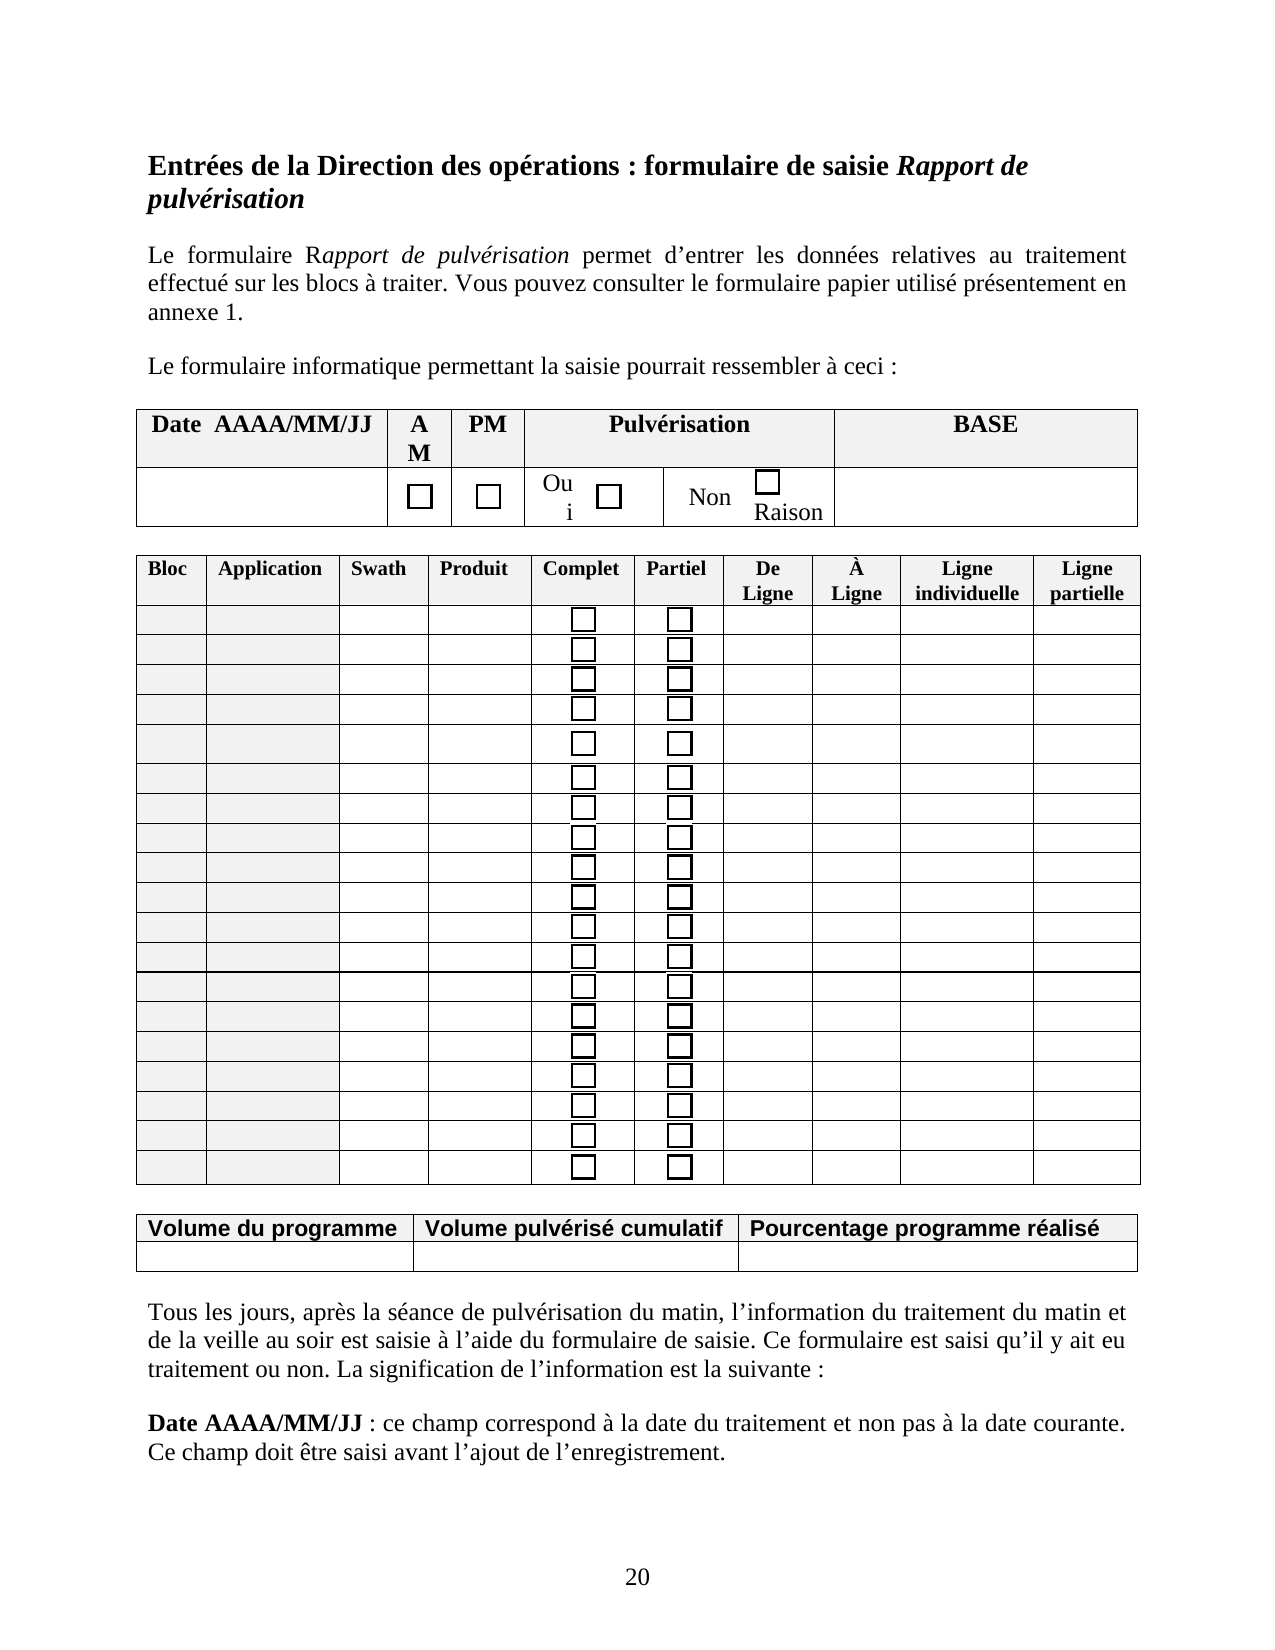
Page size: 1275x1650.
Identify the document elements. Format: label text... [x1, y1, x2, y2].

table_cell [813, 635, 900, 664]
table_cell [429, 1151, 531, 1184]
table_cell [207, 943, 339, 971]
table_cell [429, 853, 531, 882]
table_header Ligne individuelle [901, 556, 1033, 604]
table_header Partiel [635, 556, 723, 604]
table_cell [340, 1092, 428, 1120]
table_cell [1034, 853, 1140, 882]
table_cell [1034, 665, 1140, 694]
table_cell [1034, 883, 1140, 912]
table_cell [635, 794, 723, 822]
table_cell [340, 853, 428, 882]
table_cell [207, 764, 339, 793]
table_cell [813, 1032, 900, 1061]
table_cell [340, 635, 428, 664]
table_cell [429, 635, 531, 664]
table_cell [813, 824, 900, 852]
table_cell [635, 635, 723, 664]
table_cell [724, 1032, 812, 1061]
table_cell [532, 695, 634, 724]
table_cell [901, 824, 1033, 852]
table_cell [207, 824, 339, 852]
table_cell [340, 913, 428, 942]
table_cell [340, 1062, 428, 1091]
text Date AAAA/MM/JJ : ce champ correspond à la date du traitement et non pas à la date courante. Ce champ doit être saisi avant l’ajout de l’enregistrement. [148, 1408, 1127, 1465]
table_cell [739, 1242, 1137, 1271]
table_cell [813, 606, 900, 634]
table_cell [340, 883, 428, 912]
table_cell [635, 1062, 723, 1091]
table_cell [724, 943, 812, 971]
table_cell [901, 606, 1033, 634]
table_header Swath [340, 556, 428, 604]
table_cell [901, 1092, 1033, 1120]
table_cell [1034, 764, 1140, 793]
table_cell [635, 695, 723, 724]
table_cell [813, 1002, 900, 1031]
table_cell [429, 794, 531, 822]
table_cell Raison [743, 468, 834, 526]
table_cell [137, 824, 206, 852]
table_cell [137, 725, 206, 763]
table_header Volume pulvérisé cumulatif [414, 1215, 738, 1241]
table_cell [532, 943, 634, 971]
table_cell [1034, 943, 1140, 971]
table_cell [1034, 635, 1140, 664]
table_cell [137, 883, 206, 912]
text Le formulaire Rapport de pulvérisation permet d’entrer les données relatives au traitement effectué sur les blocs à traiter. Vous pouvez consulter le formulaire papier utilisé présentement en annexe 1. [148, 240, 1127, 326]
table_cell [724, 725, 812, 763]
table_cell [635, 1032, 723, 1061]
table_cell Non [664, 468, 742, 526]
table_cell [901, 1151, 1033, 1184]
table_cell [429, 824, 531, 852]
table_cell [901, 764, 1033, 793]
table_cell [532, 635, 634, 664]
table_cell [635, 824, 723, 852]
table_cell [207, 635, 339, 664]
table_cell [137, 794, 206, 822]
table_header Application [207, 556, 339, 604]
table_cell [429, 1062, 531, 1091]
table_cell [813, 1151, 900, 1184]
table_cell [813, 665, 900, 694]
table_cell [137, 606, 206, 634]
text Le formulaire informatique permettant la saisie pourrait ressembler à ceci : [148, 351, 1127, 380]
table_cell [532, 1092, 634, 1120]
table_cell [429, 973, 531, 1001]
table_cell [901, 794, 1033, 822]
table_cell [1034, 725, 1140, 763]
table_cell [340, 606, 428, 634]
table_cell [1034, 1002, 1140, 1031]
table_cell [137, 1092, 206, 1120]
table_cell [388, 468, 451, 526]
table_cell [813, 695, 900, 724]
table_cell [724, 1062, 812, 1091]
table_cell [635, 1002, 723, 1031]
table_cell [813, 913, 900, 942]
table_cell [429, 1032, 531, 1061]
table_cell [137, 853, 206, 882]
table_cell [1034, 794, 1140, 822]
table_cell [340, 764, 428, 793]
table_header Bloc [137, 556, 206, 604]
table_cell [813, 1121, 900, 1150]
table_cell [724, 635, 812, 664]
table_cell [813, 725, 900, 763]
table_header Date AAAA/MM/JJ [137, 410, 387, 467]
table_cell [137, 1002, 206, 1031]
table_cell [635, 973, 723, 1001]
table_cell [532, 1121, 634, 1150]
table_cell [137, 764, 206, 793]
table_header Produit [429, 556, 531, 604]
table_cell [724, 695, 812, 724]
table_cell [901, 973, 1033, 1001]
table_header Pulvérisation [525, 410, 834, 467]
table_cell [532, 853, 634, 882]
table_cell [137, 943, 206, 971]
table_cell [340, 943, 428, 971]
text Tous les jours, après la séance de pulvérisation du matin, l’information du traitement du matin et de la veille au soir est saisie à l’aide du formulaire de saisie. Ce formulaire est saisi qu’il y ait eu traitement ou non. La signification de l’information est la suivante : [148, 1297, 1127, 1383]
table_cell [901, 943, 1033, 971]
table_cell Oui [525, 468, 584, 526]
table_cell [1034, 824, 1140, 852]
table_cell [532, 794, 634, 822]
table_header AM [388, 410, 451, 467]
table_cell [813, 943, 900, 971]
table_cell [137, 635, 206, 664]
table_cell [429, 725, 531, 763]
table_cell [635, 1121, 723, 1150]
table_cell [340, 824, 428, 852]
table_cell [207, 1032, 339, 1061]
table_cell [901, 913, 1033, 942]
table_cell [635, 853, 723, 882]
table_cell [813, 973, 900, 1001]
table_cell [724, 1121, 812, 1150]
table_cell [901, 725, 1033, 763]
table_cell [452, 468, 524, 526]
table_header Pourcentage programme réalisé [739, 1215, 1137, 1241]
table_cell [901, 1032, 1033, 1061]
table_cell [207, 973, 339, 1001]
table_cell [813, 1062, 900, 1091]
table_cell [635, 764, 723, 793]
table_cell [340, 1002, 428, 1031]
table_cell [1034, 606, 1140, 634]
table_cell [429, 1092, 531, 1120]
table_cell [429, 943, 531, 971]
table_header PM [452, 410, 524, 467]
table_cell [532, 1062, 634, 1091]
table_cell [429, 695, 531, 724]
table_cell [532, 764, 634, 793]
table_cell [137, 1121, 206, 1150]
table_cell [901, 1062, 1033, 1091]
table_cell [724, 1092, 812, 1120]
table_cell [429, 1121, 531, 1150]
table_cell [1034, 695, 1140, 724]
table_cell [207, 913, 339, 942]
table_cell [340, 1151, 428, 1184]
table_cell [340, 665, 428, 694]
table_cell [207, 883, 339, 912]
table_cell [207, 1151, 339, 1184]
table_header À Ligne [813, 556, 900, 604]
table_cell [1034, 913, 1140, 942]
table_cell [635, 1092, 723, 1120]
table_cell [137, 1062, 206, 1091]
table_cell [532, 665, 634, 694]
table_cell [532, 913, 634, 942]
table_cell [137, 1242, 413, 1271]
table_cell [1034, 1032, 1140, 1061]
table_cell [137, 973, 206, 1001]
table_cell [207, 1062, 339, 1091]
table_cell [1034, 1121, 1140, 1150]
table_cell [635, 725, 723, 763]
table_cell [635, 883, 723, 912]
table_cell [137, 695, 206, 724]
table_cell [724, 913, 812, 942]
table_cell [429, 883, 531, 912]
table_cell [137, 913, 206, 942]
table_cell [724, 764, 812, 793]
table_cell [137, 1032, 206, 1061]
table_cell [724, 1002, 812, 1031]
table_cell [207, 665, 339, 694]
table_cell [207, 725, 339, 763]
table_cell [532, 1151, 634, 1184]
table_cell [724, 973, 812, 1001]
table_cell [1034, 973, 1140, 1001]
table_cell [429, 665, 531, 694]
table_cell [1034, 1062, 1140, 1091]
table_cell [724, 853, 812, 882]
table_cell [532, 606, 634, 634]
table_header BASE [835, 410, 1137, 467]
table_cell [207, 1002, 339, 1031]
table_cell [813, 1092, 900, 1120]
table_cell [414, 1242, 738, 1271]
table_cell [813, 764, 900, 793]
table_header Ligne partielle [1034, 556, 1140, 604]
table_cell [532, 824, 634, 852]
table_cell [901, 1002, 1033, 1031]
table_cell [429, 913, 531, 942]
table_cell [532, 1032, 634, 1061]
table_cell [207, 1121, 339, 1150]
table_cell [835, 468, 1137, 526]
table_cell [429, 1002, 531, 1031]
text Entrées de la Direction des opérations : formulaire de saisie Rapport de pulvérisation [148, 148, 1127, 215]
table_cell [429, 606, 531, 634]
table_cell [137, 665, 206, 694]
table_cell [1034, 1151, 1140, 1184]
table_cell [724, 606, 812, 634]
table_cell [340, 1032, 428, 1061]
table_cell [207, 853, 339, 882]
table_header Complet [532, 556, 634, 604]
table_cell [532, 1002, 634, 1031]
table_cell [207, 606, 339, 634]
table_cell [532, 725, 634, 763]
table_cell [429, 764, 531, 793]
table_cell [340, 973, 428, 1001]
table_cell [532, 973, 634, 1001]
table_cell [813, 853, 900, 882]
table_cell [584, 468, 663, 526]
table_cell [901, 1121, 1033, 1150]
table_cell [137, 1151, 206, 1184]
table_cell [724, 665, 812, 694]
table_cell [635, 665, 723, 694]
table_cell [813, 883, 900, 912]
table_cell [901, 883, 1033, 912]
table_cell [635, 943, 723, 971]
table_cell [724, 824, 812, 852]
table_cell [1034, 1092, 1140, 1120]
table_cell [340, 794, 428, 822]
table_cell [207, 695, 339, 724]
table_header De Ligne [724, 556, 812, 604]
table_cell [137, 468, 387, 526]
table_header Volume du programme [137, 1215, 413, 1241]
table_cell [901, 695, 1033, 724]
table_cell [635, 1151, 723, 1184]
table_cell [207, 794, 339, 822]
table_cell [901, 635, 1033, 664]
table_cell [635, 913, 723, 942]
table_cell [635, 606, 723, 634]
table_cell [340, 725, 428, 763]
table_cell [901, 665, 1033, 694]
table_cell [207, 1092, 339, 1120]
table_cell [340, 695, 428, 724]
table_cell [724, 883, 812, 912]
table_cell [532, 883, 634, 912]
table_cell [340, 1121, 428, 1150]
table_cell [724, 794, 812, 822]
table_cell [901, 853, 1033, 882]
table_cell [813, 794, 900, 822]
table_cell [724, 1151, 812, 1184]
